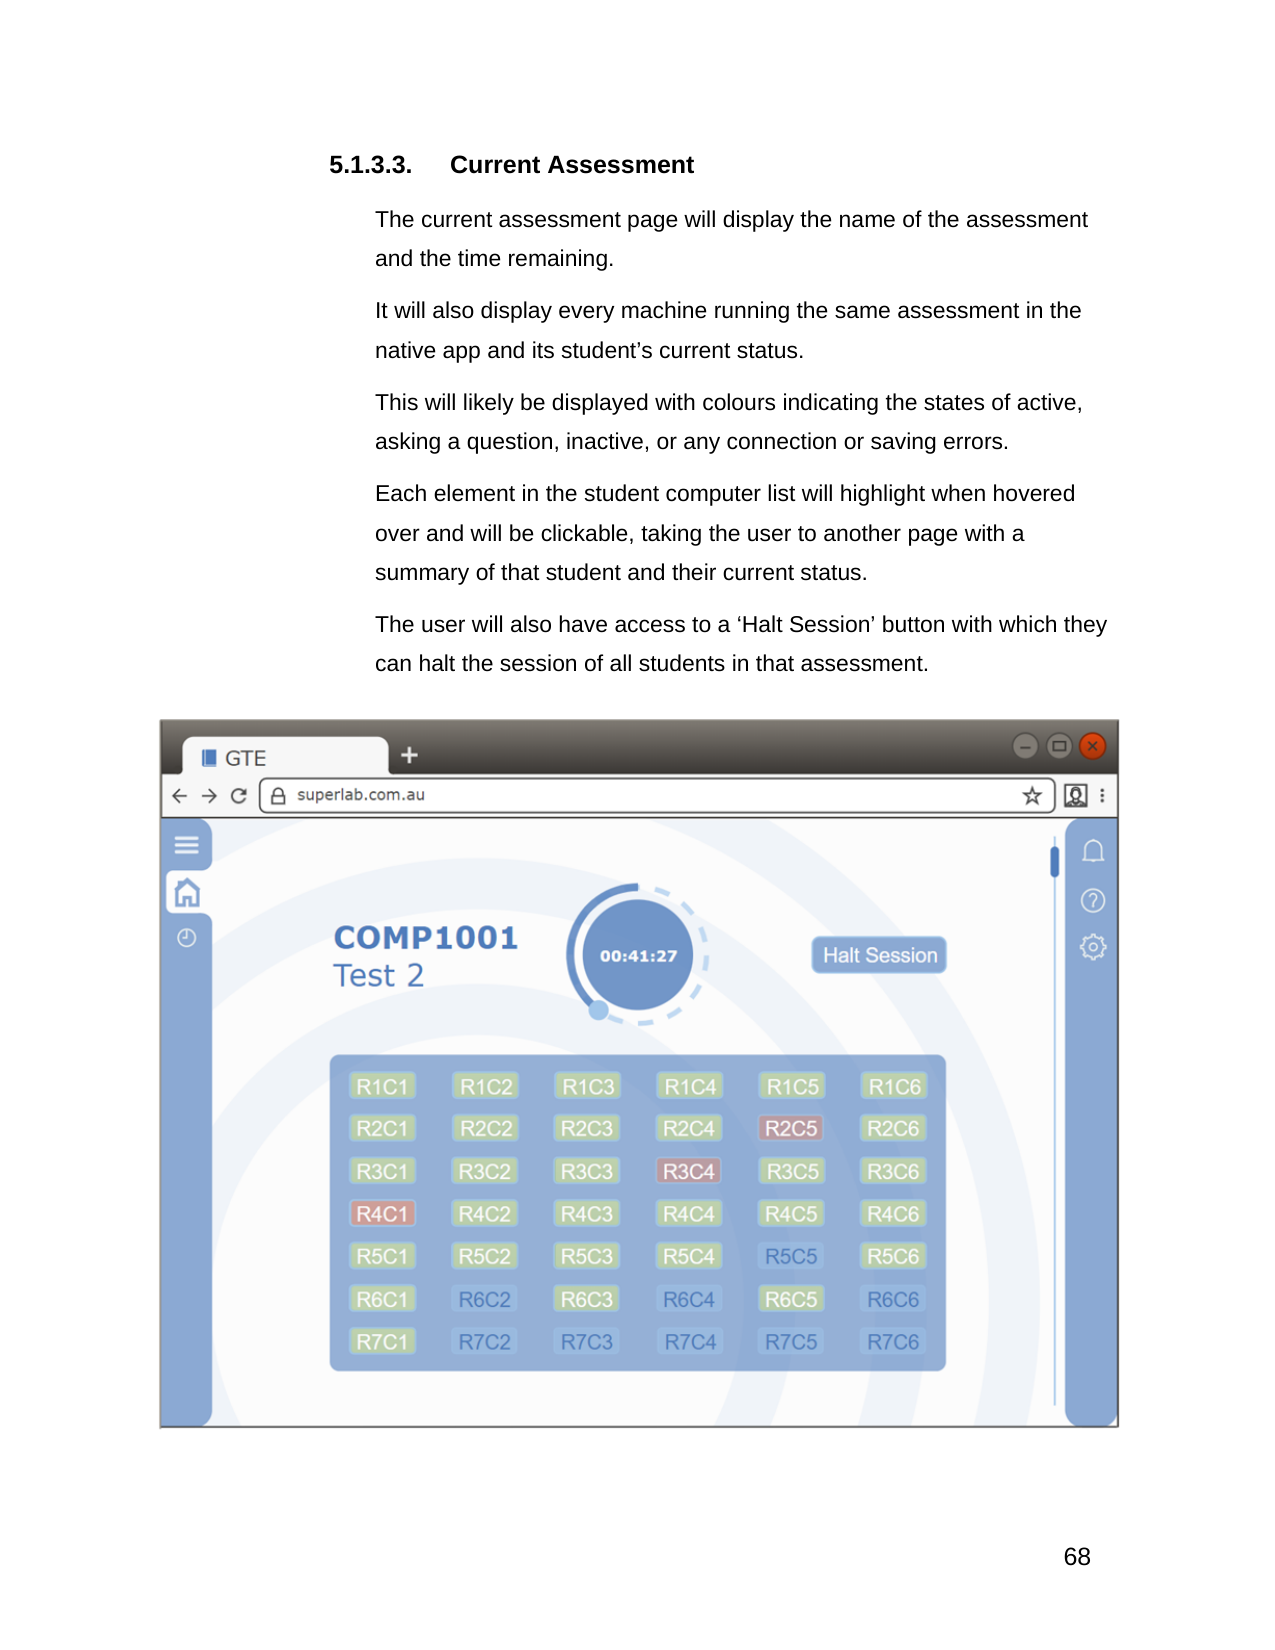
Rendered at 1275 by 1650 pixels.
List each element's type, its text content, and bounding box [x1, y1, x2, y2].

picture [150, 714, 1125, 1435]
text This will likely be displayed with colours indicating the states of active, asking a question, inactive, or any connection or saving errors. [375, 388, 1125, 454]
text It will also display every machine running the same assessment in the native app and its student’s current status. [375, 297, 1125, 363]
text Each element in the student computer list will highlight when hovered over and will be clickable, taking the user to another page with a summary of that student and their current status. [375, 480, 1125, 585]
list Current Assessment [412, 150, 1125, 179]
text The user will also have access to a ‘Halt Session’ button with which they can halt the session of all students in that assessment. [375, 611, 1125, 677]
text The current assessment page will display the name of the assessment and the time remaining. [375, 206, 1125, 271]
